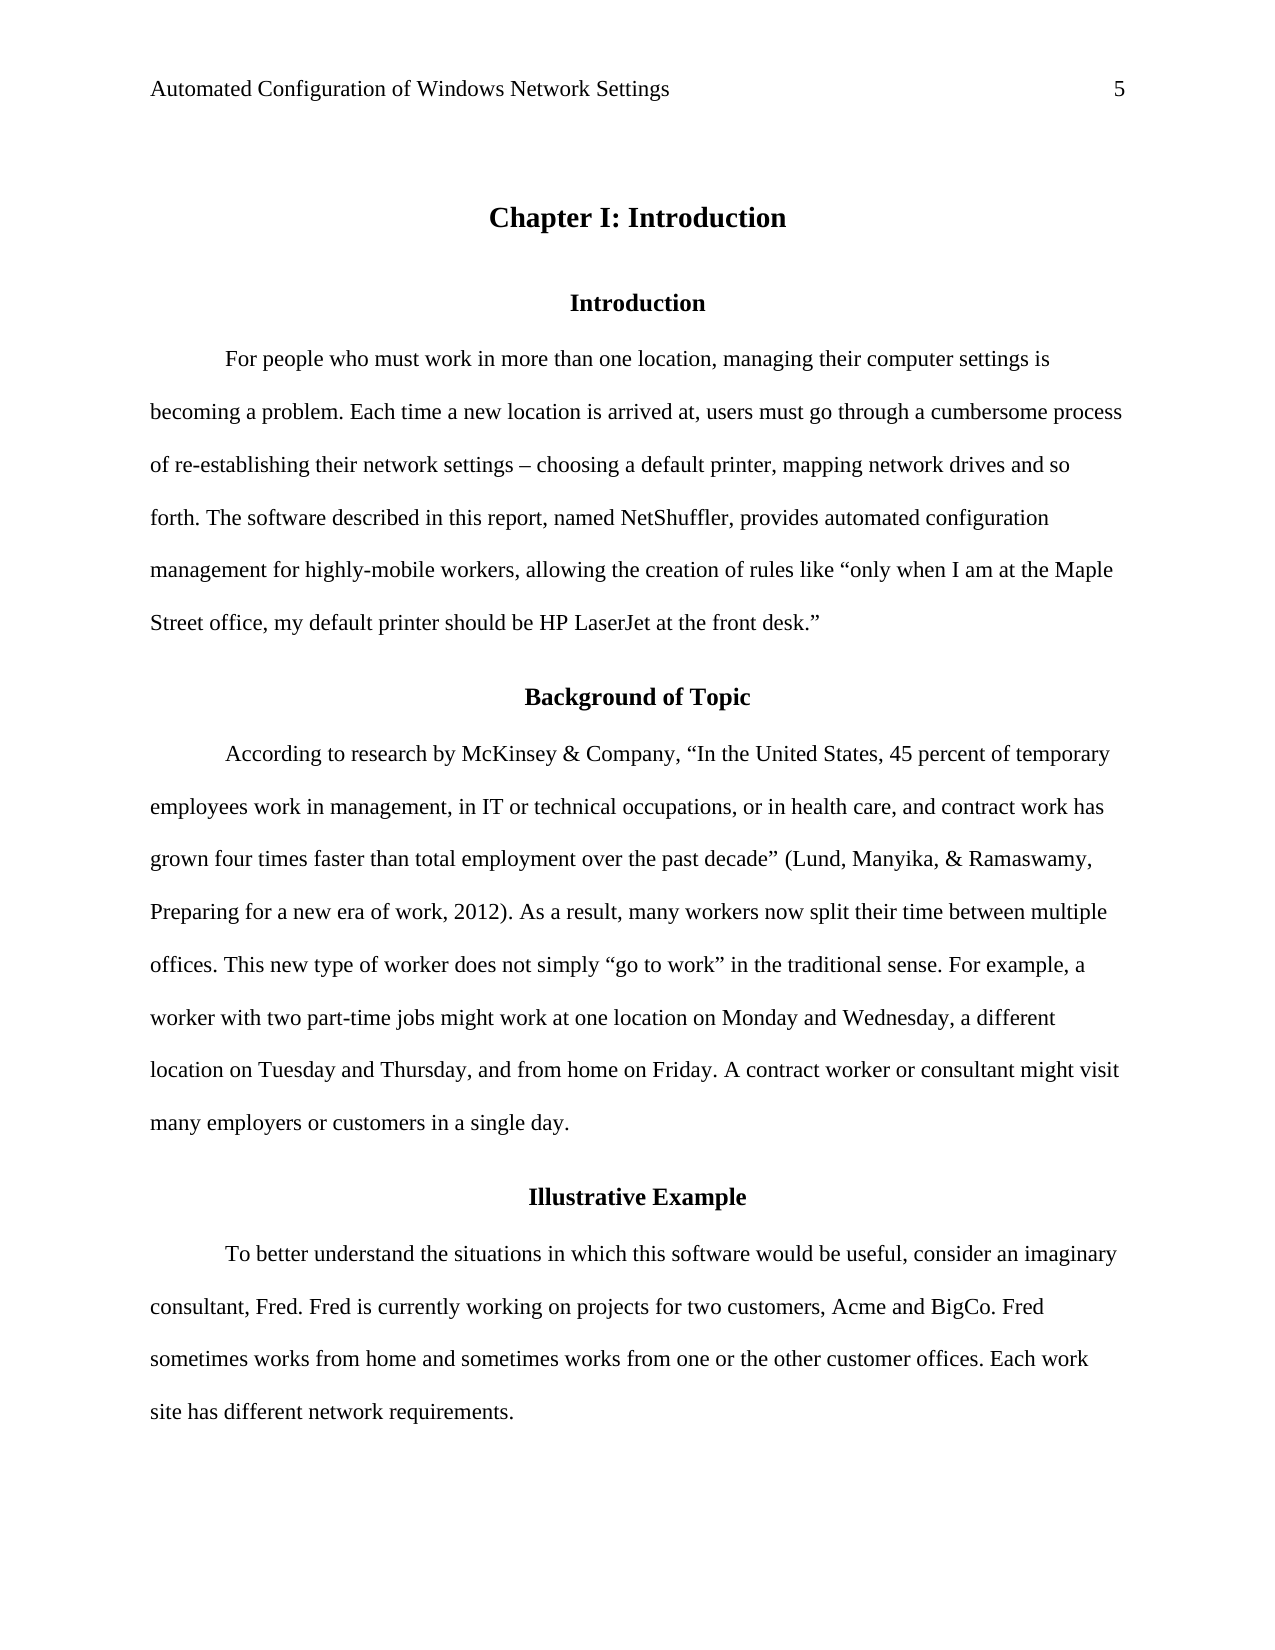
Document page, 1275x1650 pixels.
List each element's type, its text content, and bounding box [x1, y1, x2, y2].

subtitle Background of Topic [150, 682, 1125, 711]
subtitle Illustrative Example [150, 1182, 1125, 1211]
subtitle Introduction [150, 288, 1125, 317]
text According to research by McKinsey & Company, “In the United States, 45 percent of temporary employees work in management, in IT or technical occupations, or in health care, and contract work has grown four times faster than total employment over the past decade” . As a result, many workers now split their time between multiple offices. This new type of worker does not simply “go to work” in the traditional sense. For example, a worker with two part-time jobs might work at one location on Monday and Wednesday, a different location on Tuesday and Thursday, and from home on Friday. A contract worker or consultant might visit many employers or customers in a single day. [150, 740, 1125, 1135]
text For people who must work in more than one location, managing their computer settings is becoming a problem. Each time a new location is arrived at, users must go through a cumbersome process of re-establishing their network settings – choosing a default printer, mapping network drives and so forth. The software described in this report, named NetShuffler, provides automated configuration management for highly-mobile workers, allowing the creation of rules like “only when I am at the Maple Street office, my default printer should be HP LaserJet at the front desk.” [150, 345, 1125, 635]
text To better understand the situations in which this software would be useful, consider an imaginary consultant, Fred. Fred is currently working on projects for two customers, Acme and BigCo. Fred sometimes works from home and sometimes works from one or the other customer offices. Each work site has different network requirements. [150, 1240, 1125, 1424]
subtitle Chapter I: Introduction [150, 200, 1125, 233]
